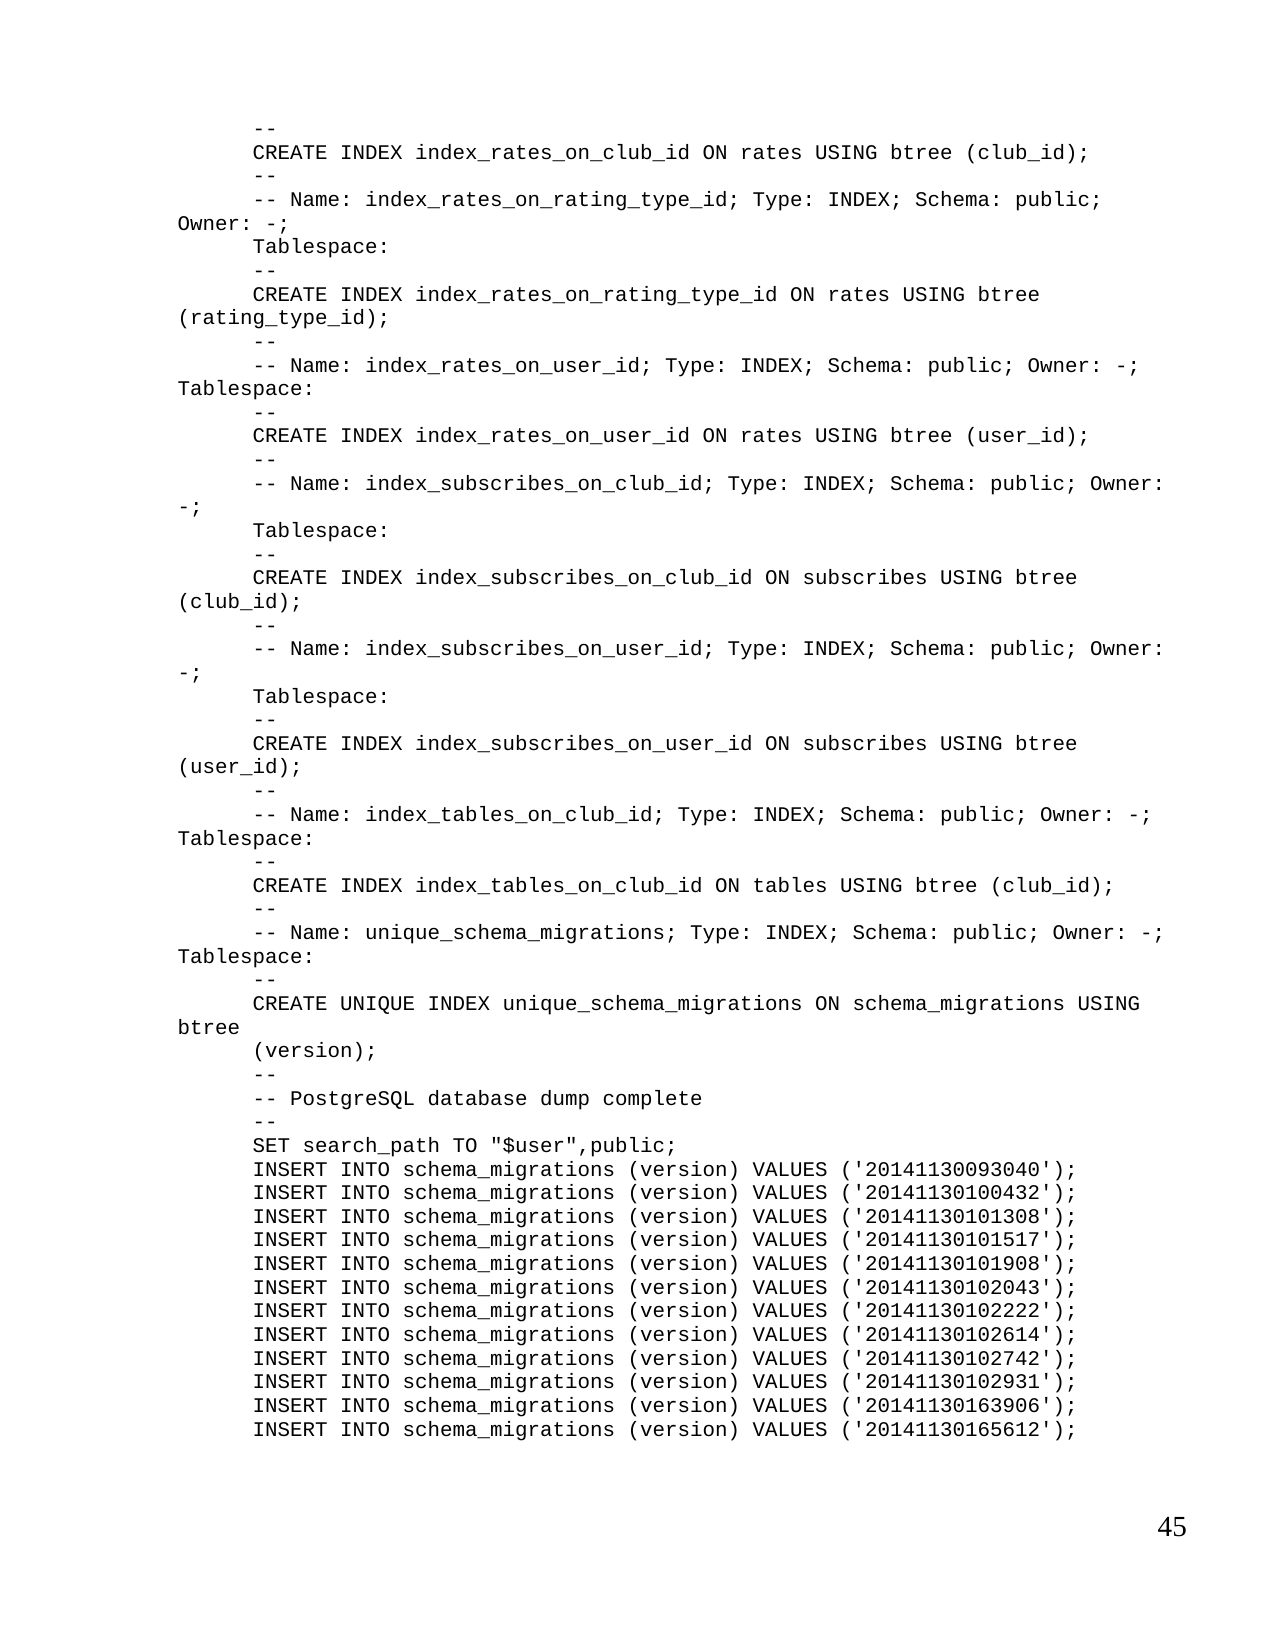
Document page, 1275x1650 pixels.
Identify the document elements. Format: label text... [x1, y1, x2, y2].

text INSERT INTO schema_migrations (version) VALUES ('20141130102222'); [177, 1300, 1186, 1324]
text -- Name: unique_schema_migrations; Type: INDEX; Schema: public; Owner: -; Tablespace: [177, 922, 1186, 969]
text INSERT INTO schema_migrations (version) VALUES ('20141130093040'); [177, 1158, 1186, 1182]
text -- Name: index_rates_on_rating_type_id; Type: INDEX; Schema: public; Owner: -; [177, 189, 1186, 236]
text INSERT INTO schema_migrations (version) VALUES ('20141130102614'); [177, 1324, 1186, 1348]
text INSERT INTO schema_migrations (version) VALUES ('20141130102931'); [177, 1371, 1186, 1395]
text INSERT INTO schema_migrations (version) VALUES ('20141130101517'); [177, 1229, 1186, 1253]
text -- [177, 780, 1186, 804]
text INSERT INTO schema_migrations (version) VALUES ('20141130101908'); [177, 1253, 1186, 1277]
text -- [177, 1111, 1186, 1135]
text Tablespace: [177, 686, 1186, 709]
text INSERT INTO schema_migrations (version) VALUES ('20141130102742'); [177, 1348, 1186, 1371]
text -- [177, 118, 1186, 142]
text CREATE INDEX index_rates_on_rating_type_id ON rates USING btree (rating_type_id); [177, 284, 1186, 331]
text CREATE INDEX index_rates_on_club_id ON rates USING btree (club_id); [177, 142, 1186, 165]
text INSERT INTO schema_migrations (version) VALUES ('20141130165612'); [177, 1419, 1186, 1442]
text SET search_path TO "$user",public; [177, 1135, 1186, 1158]
text -- [177, 898, 1186, 922]
text CREATE UNIQUE INDEX unique_schema_migrations ON schema_migrations USING btree [177, 993, 1186, 1040]
text (version); [177, 1040, 1186, 1064]
text -- [177, 165, 1186, 189]
text -- [177, 260, 1186, 284]
text -- [177, 402, 1186, 426]
text -- [177, 851, 1186, 875]
text Tablespace: [177, 236, 1186, 260]
text CREATE INDEX index_subscribes_on_user_id ON subscribes USING btree (user_id); [177, 733, 1186, 780]
text -- [177, 449, 1186, 473]
text -- [177, 331, 1186, 354]
text -- Name: index_subscribes_on_user_id; Type: INDEX; Schema: public; Owner: -; [177, 638, 1186, 686]
text -- PostgreSQL database dump complete [177, 1088, 1186, 1111]
text -- [177, 544, 1186, 567]
text Tablespace: [177, 520, 1186, 544]
text -- Name: index_subscribes_on_club_id; Type: INDEX; Schema: public; Owner: -; [177, 473, 1186, 520]
text -- [177, 1064, 1186, 1088]
text INSERT INTO schema_migrations (version) VALUES ('20141130102043'); [177, 1277, 1186, 1300]
text INSERT INTO schema_migrations (version) VALUES ('20141130163906'); [177, 1395, 1186, 1419]
text CREATE INDEX index_subscribes_on_club_id ON subscribes USING btree (club_id); [177, 567, 1186, 615]
text INSERT INTO schema_migrations (version) VALUES ('20141130100432'); [177, 1182, 1186, 1206]
text -- [177, 709, 1186, 733]
text -- [177, 615, 1186, 638]
text -- Name: index_rates_on_user_id; Type: INDEX; Schema: public; Owner: -; Tablespace: [177, 354, 1186, 402]
text -- [177, 969, 1186, 993]
text CREATE INDEX index_tables_on_club_id ON tables USING btree (club_id); [177, 875, 1186, 898]
text -- Name: index_tables_on_club_id; Type: INDEX; Schema: public; Owner: -; Tablespace: [177, 804, 1186, 851]
text CREATE INDEX index_rates_on_user_id ON rates USING btree (user_id); [177, 426, 1186, 449]
text INSERT INTO schema_migrations (version) VALUES ('20141130101308'); [177, 1206, 1186, 1229]
